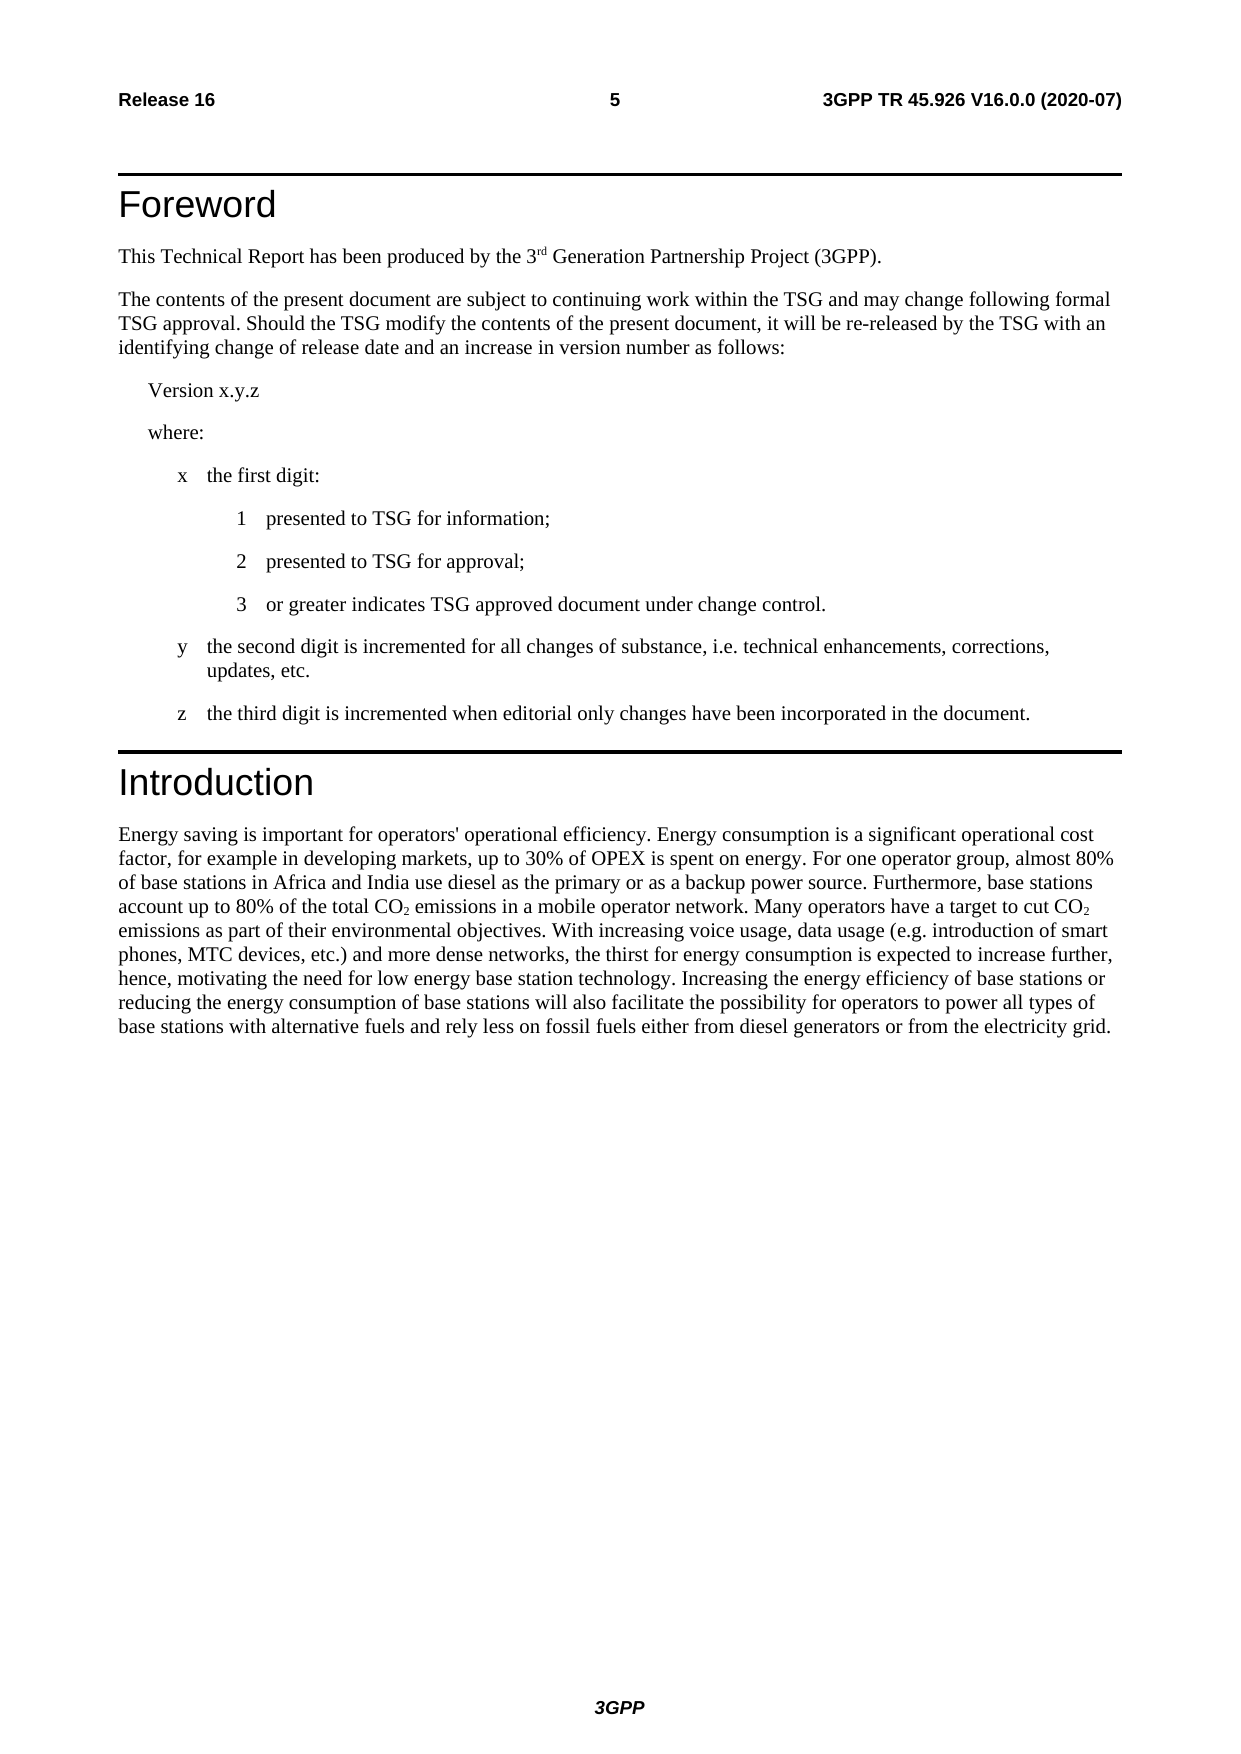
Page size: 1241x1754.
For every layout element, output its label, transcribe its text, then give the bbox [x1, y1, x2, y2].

text 3 or greater indicates TSG approved document under change control. [236, 592, 1122, 616]
text x the first digit: [177, 463, 1122, 487]
text z the third digit is incremented when editorial only changes have been incorporated in the document. [177, 701, 1122, 725]
text Energy saving is important for operators' operational efficiency. Energy consumption is a significant operational cost factor, for example in developing markets, up to 30% of OPEX is spent on energy. For one operator group, almost 80% of base stations in Africa and India use diesel as the primary or as a backup power source. Furthermore, base stations account up to 80% of the total CO2 emissions in a mobile operator network. Many operators have a target to cut CO2 emissions as part of their environmental objectives. With increasing voice usage, data usage (e.g. introduction of smart phones, MTC devices, etc.) and more dense networks, the thirst for energy consumption is expected to increase further, hence, motivating the need for low energy base station technology. Increasing the energy efficiency of base stations or reducing the energy consumption of base stations will also facilitate the possibility for operators to power all types of base stations with alternative fuels and rely less on fossil fuels either from diesel generators or from the electricity grid. [118, 822, 1122, 1038]
text 2 presented to TSG for approval; [236, 549, 1122, 573]
subtitle Introduction [118, 754, 1122, 803]
text This Technical Report has been produced by the 3rd Generation Partnership Project (3GPP). [118, 244, 1122, 268]
text y the second digit is incremented for all changes of substance, i.e. technical enhancements, corrections, updates, etc. [177, 634, 1122, 682]
text Version x.y.z [148, 377, 1122, 402]
text 1 presented to TSG for information; [236, 506, 1122, 530]
text where: [148, 420, 1122, 444]
text The contents of the present document are subject to continuing work within the TSG and may change following formal TSG approval. Should the TSG modify the contents of the present document, it will be re-released by the TSG with an identifying change of release date and an increase in version number as follows: [118, 287, 1122, 359]
subtitle Foreword [118, 176, 1122, 225]
